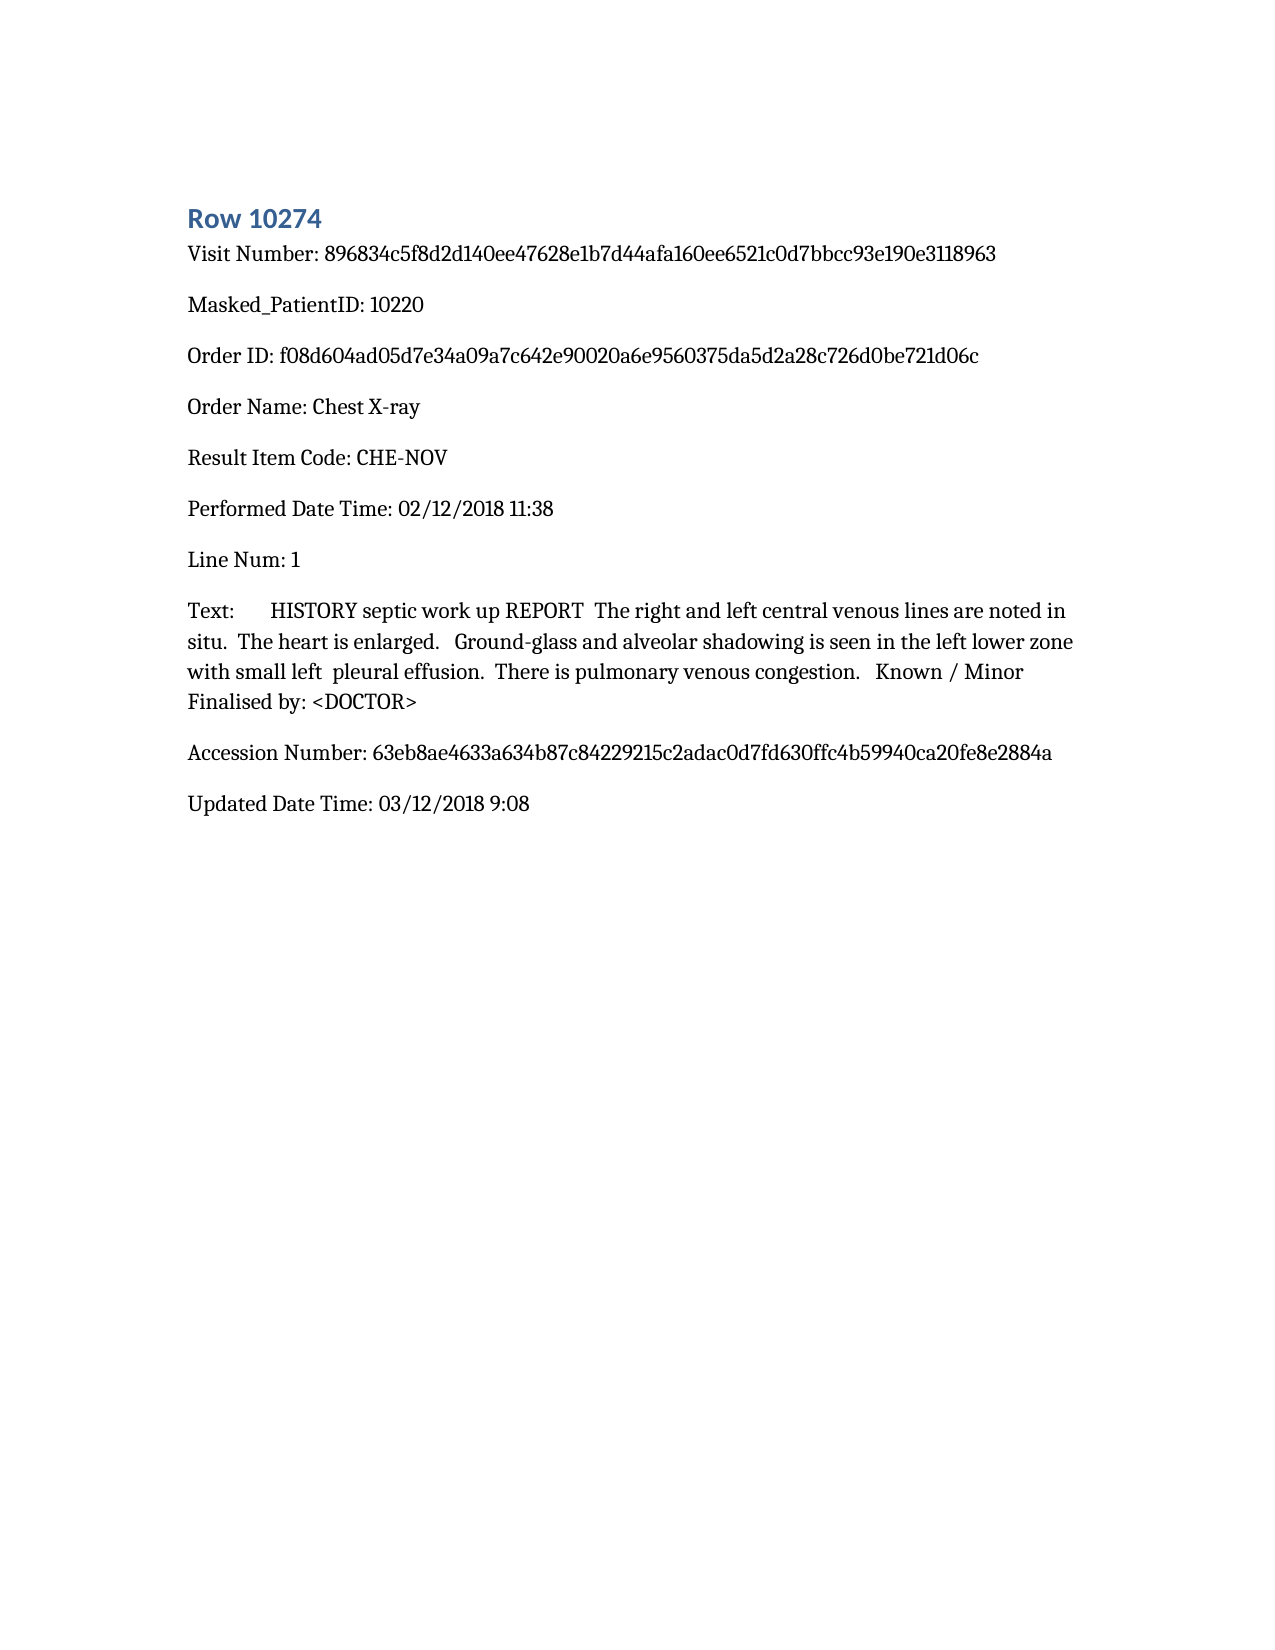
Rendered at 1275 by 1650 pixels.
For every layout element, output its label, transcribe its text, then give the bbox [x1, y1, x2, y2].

text Updated Date Time: 03/12/2018 9:08 [187, 791, 1087, 817]
text Accession Number: 63eb8ae4633a634b87c84229215c2adac0d7fd630ffc4b59940ca20fe8e2884a [187, 740, 1087, 766]
text Visit Number: 896834c5f8d2d140ee47628e1b7d44afa160ee6521c0d7bbcc93e190e3118963 [187, 241, 1087, 267]
subtitle Row 10274 [187, 200, 1087, 236]
text Result Item Code: CHE-NOV [187, 445, 1087, 471]
text Performed Date Time: 02/12/2018 11:38 [187, 496, 1087, 522]
text Masked_PatientID: 10220 [187, 292, 1087, 318]
text Text: HISTORY septic work up REPORT The right and left central venous lines are noted in situ. The heart is enlarged. Ground-glass and alveolar shadowing is seen in the left lower zone with small left pleural effusion. There is pulmonary venous congestion. Known / Minor Finalised by: <DOCTOR> [187, 598, 1087, 715]
text Line Num: 1 [187, 547, 1087, 573]
text Order Name: Chest X-ray [187, 394, 1087, 420]
text Order ID: f08d604ad05d7e34a09a7c642e90020a6e9560375da5d2a28c726d0be721d06c [187, 343, 1087, 369]
